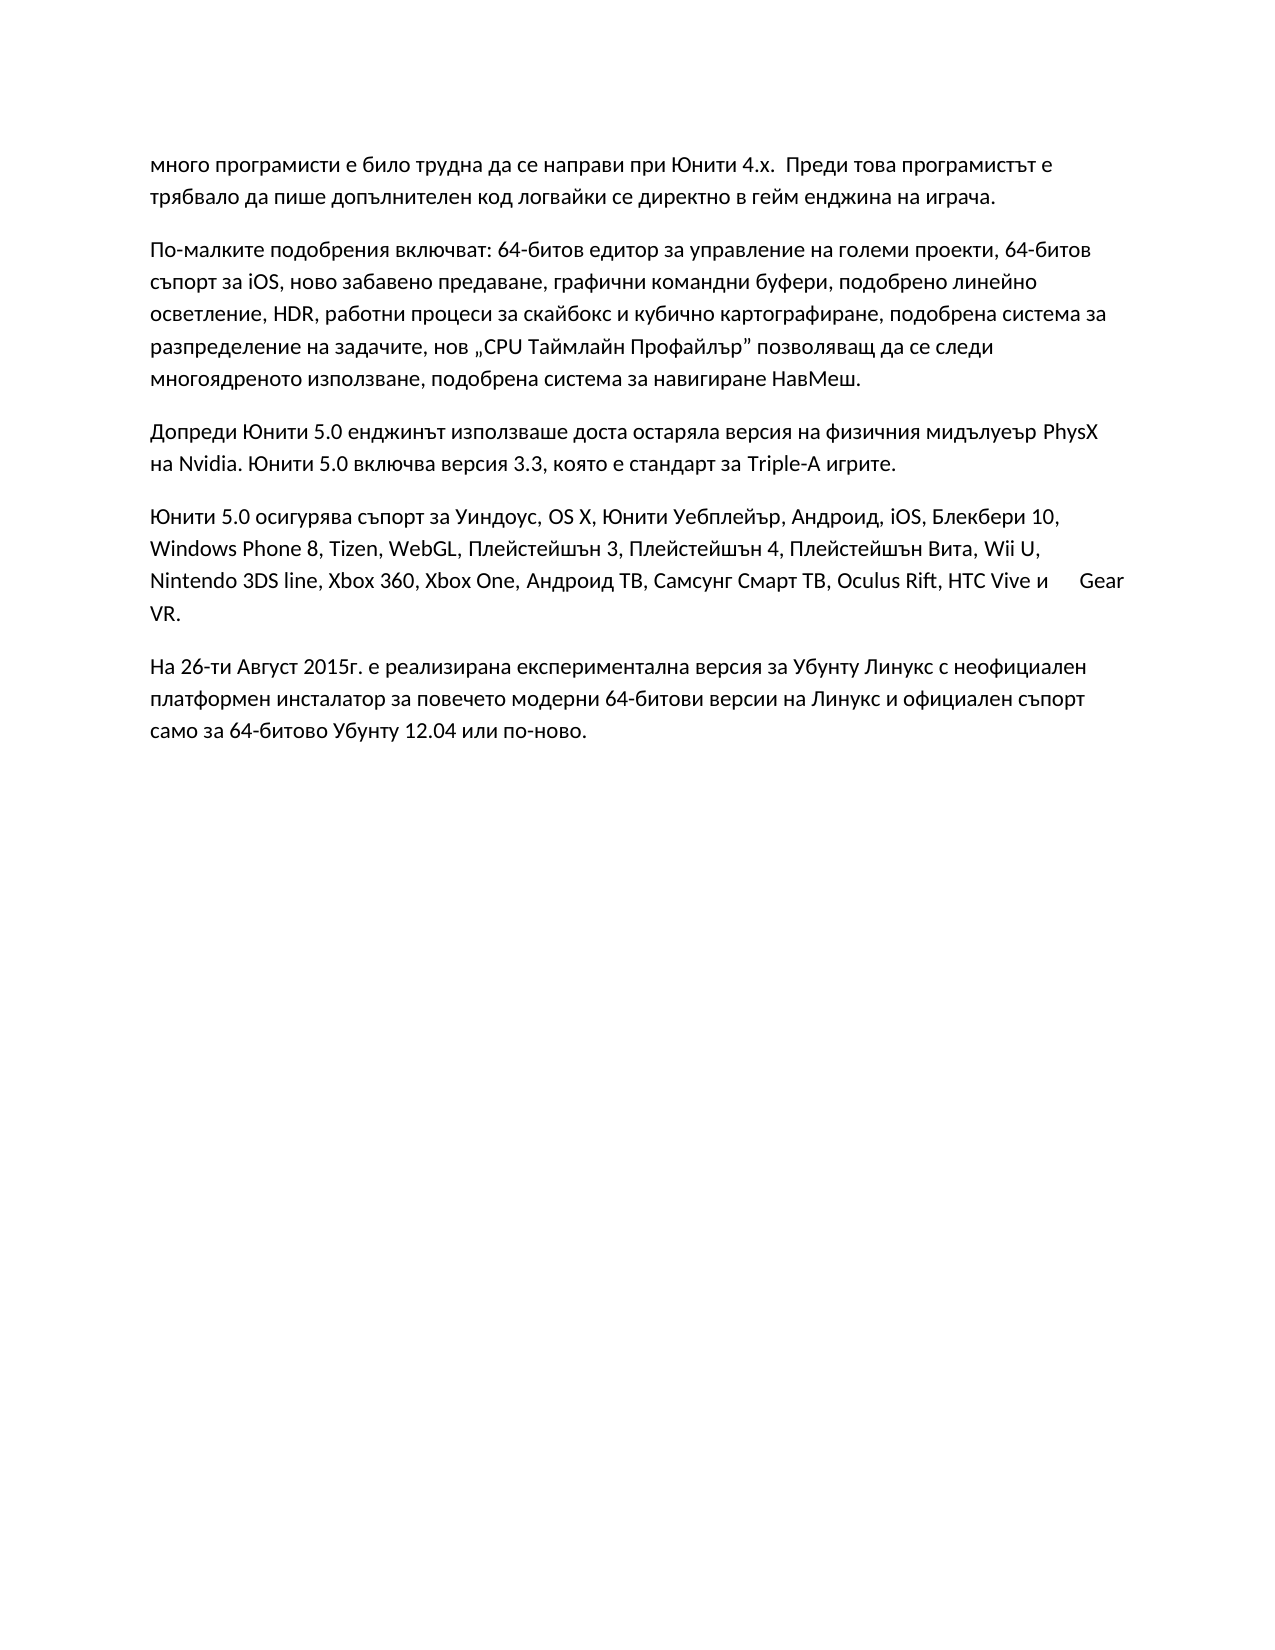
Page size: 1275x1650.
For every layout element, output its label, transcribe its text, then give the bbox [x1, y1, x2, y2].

text На 26-ти Август 2015г. е реализирана експериментална версия за Убунту Линукс с неофициален платформен инсталатор за повечето модерни 64-битови версии на Линукс и официален съпорт само за 64-битово Убунту 12.04 или по-ново. [150, 652, 1125, 744]
text Юнити 5.0 осигурява съпорт за Уиндоус, OS X, Юнити Уебплейър, Андроид, iOS, Блекбери 10, Windows Phone 8, Tizen, WebGL, Плейстейшън 3, Плейстейшън 4, Плейстейшън Вита, Wii U, Nintendo 3DS line, Xbox 360, Xbox One, Андроид ТВ, Самсунг Смарт ТВ, Oculus Rift, HTC Vive и Gear VR. [150, 502, 1125, 627]
text Допреди Юнити 5.0 енджинът използваше доста остаряла версия на физичния мидълуеър PhysX на Nvidia. Юнити 5.0 включва версия 3.3, която е стандарт за Triple-A игрите. [150, 417, 1125, 477]
text По-малките подобрения включват: 64-битов едитор за управление на големи проекти, 64-битов съпорт за iOS, ново забавено предаване, графични командни буфери, подобрено линейно осветление, HDR, работни процеси за скайбокс и кубично картографиране, подобрена система за разпределение на задачите, нов „CPU Таймлайн Профайлър” позволяващ да се следи многоядреното използване, подобрена система за навигиране НавМеш. [150, 235, 1125, 392]
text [150, 150, 1125, 210]
